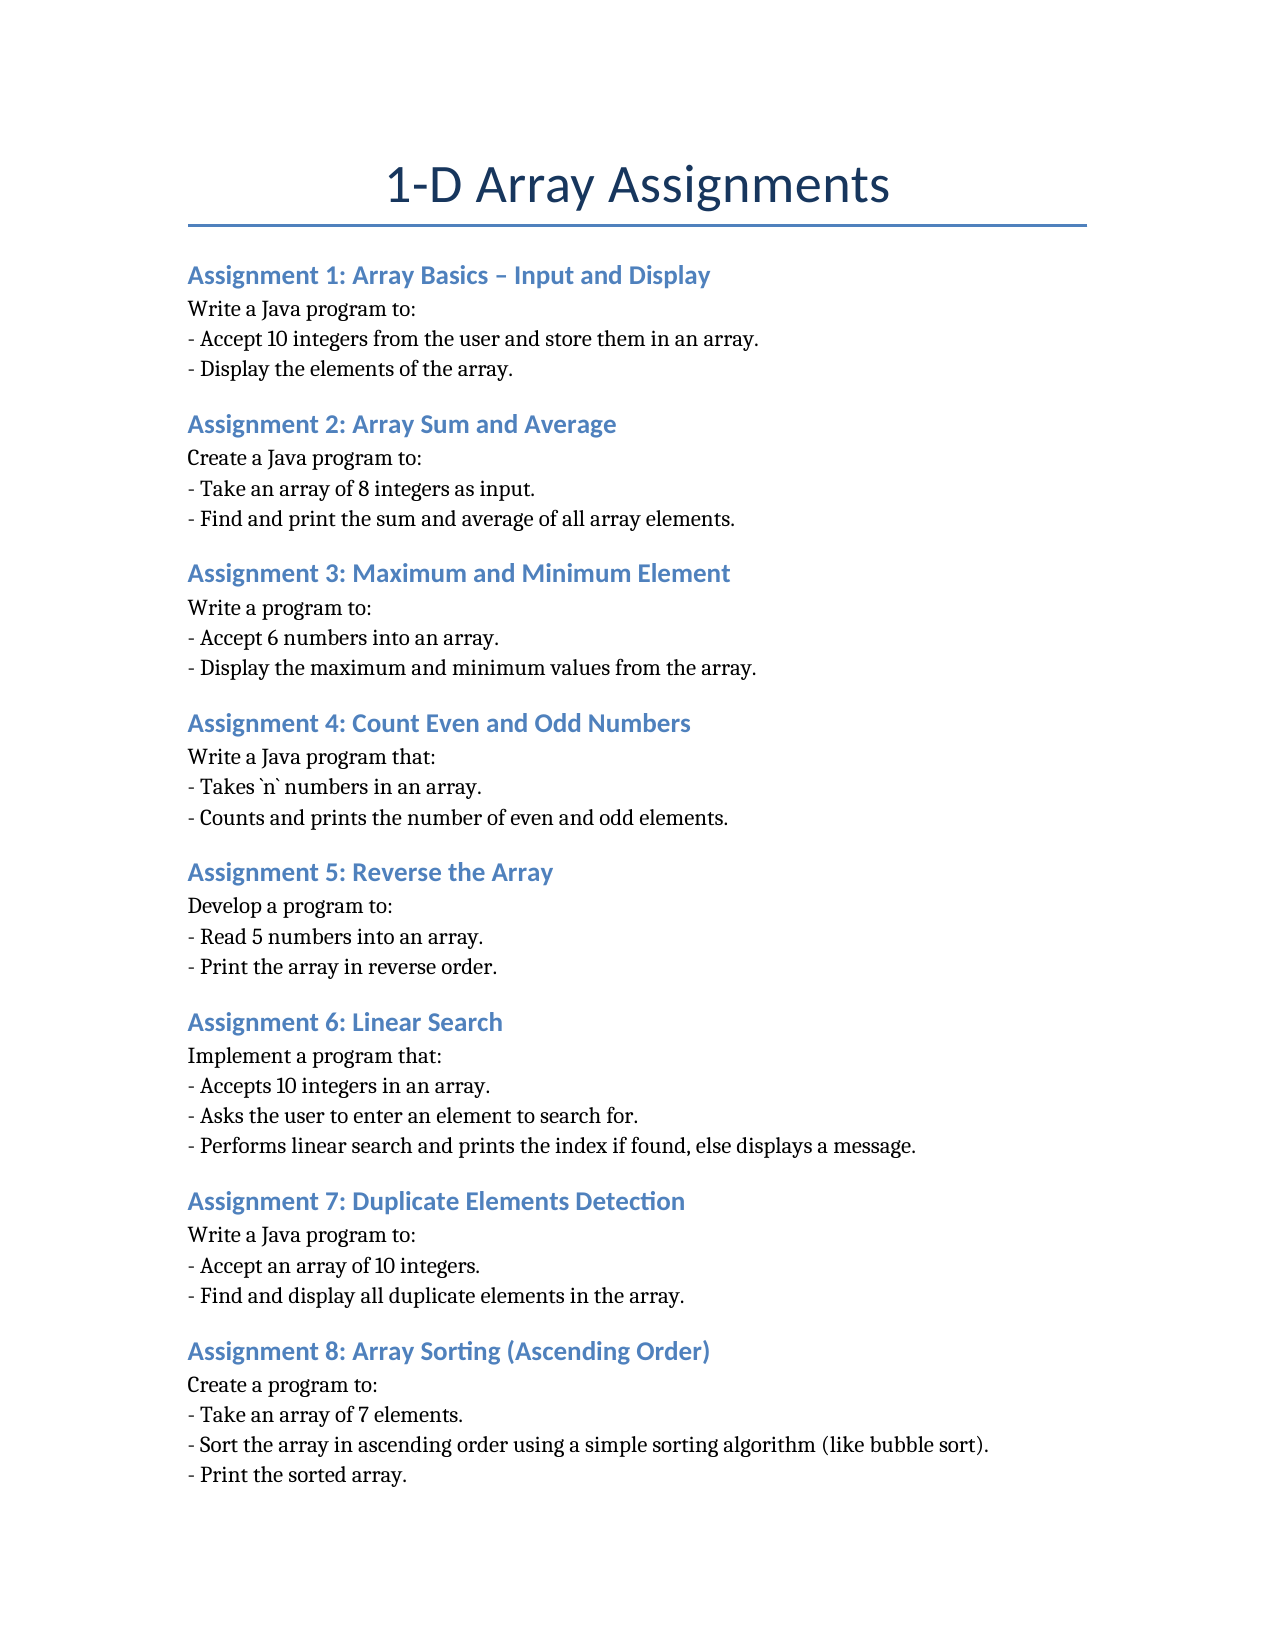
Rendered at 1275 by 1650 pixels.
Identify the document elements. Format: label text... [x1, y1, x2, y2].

text Create a Java program to: - Take an array of 8 integers as input. - Find and print the sum and average of all array elements. [187, 445, 1087, 532]
text Write a Java program to: - Accept 10 integers from the user and store them in an array. - Display the elements of the array. [187, 296, 1087, 382]
text Write a program to: - Accept 6 numbers into an array. - Display the maximum and minimum values from the array. [187, 594, 1087, 681]
title 1-D Array Assignments [187, 150, 1087, 227]
subtitle Assignment 7: Duplicate Elements Detection [187, 1184, 1087, 1217]
subtitle Assignment 3: Maximum and Minimum Element [187, 557, 1087, 589]
text Develop a program to: - Read 5 numbers into an array. - Print the array in reverse order. [187, 893, 1087, 980]
subtitle Assignment 1: Array Basics – Input and Display [187, 258, 1087, 291]
subtitle Assignment 2: Array Sum and Average [187, 407, 1087, 440]
subtitle Assignment 4: Count Even and Odd Numbers [187, 706, 1087, 739]
text Create a program to: - Take an array of 7 elements. - Sort the array in ascending order using a simple sorting algorithm (like bubble sort). - Print the sorted array. [187, 1372, 1087, 1488]
text Write a Java program to: - Accept an array of 10 integers. - Find and display all duplicate elements in the array. [187, 1222, 1087, 1309]
text Write a Java program that: - Takes `n` numbers in an array. - Counts and prints the number of even and odd elements. [187, 744, 1087, 831]
text Implement a program that: - Accepts 10 integers in an array. - Asks the user to enter an element to search for. - Performs linear search and prints the index if found, else displays a message. [187, 1043, 1087, 1159]
subtitle Assignment 6: Linear Search [187, 1005, 1087, 1038]
subtitle Assignment 5: Reverse the Array [187, 855, 1087, 888]
subtitle Assignment 8: Array Sorting (Ascending Order) [187, 1334, 1087, 1367]
